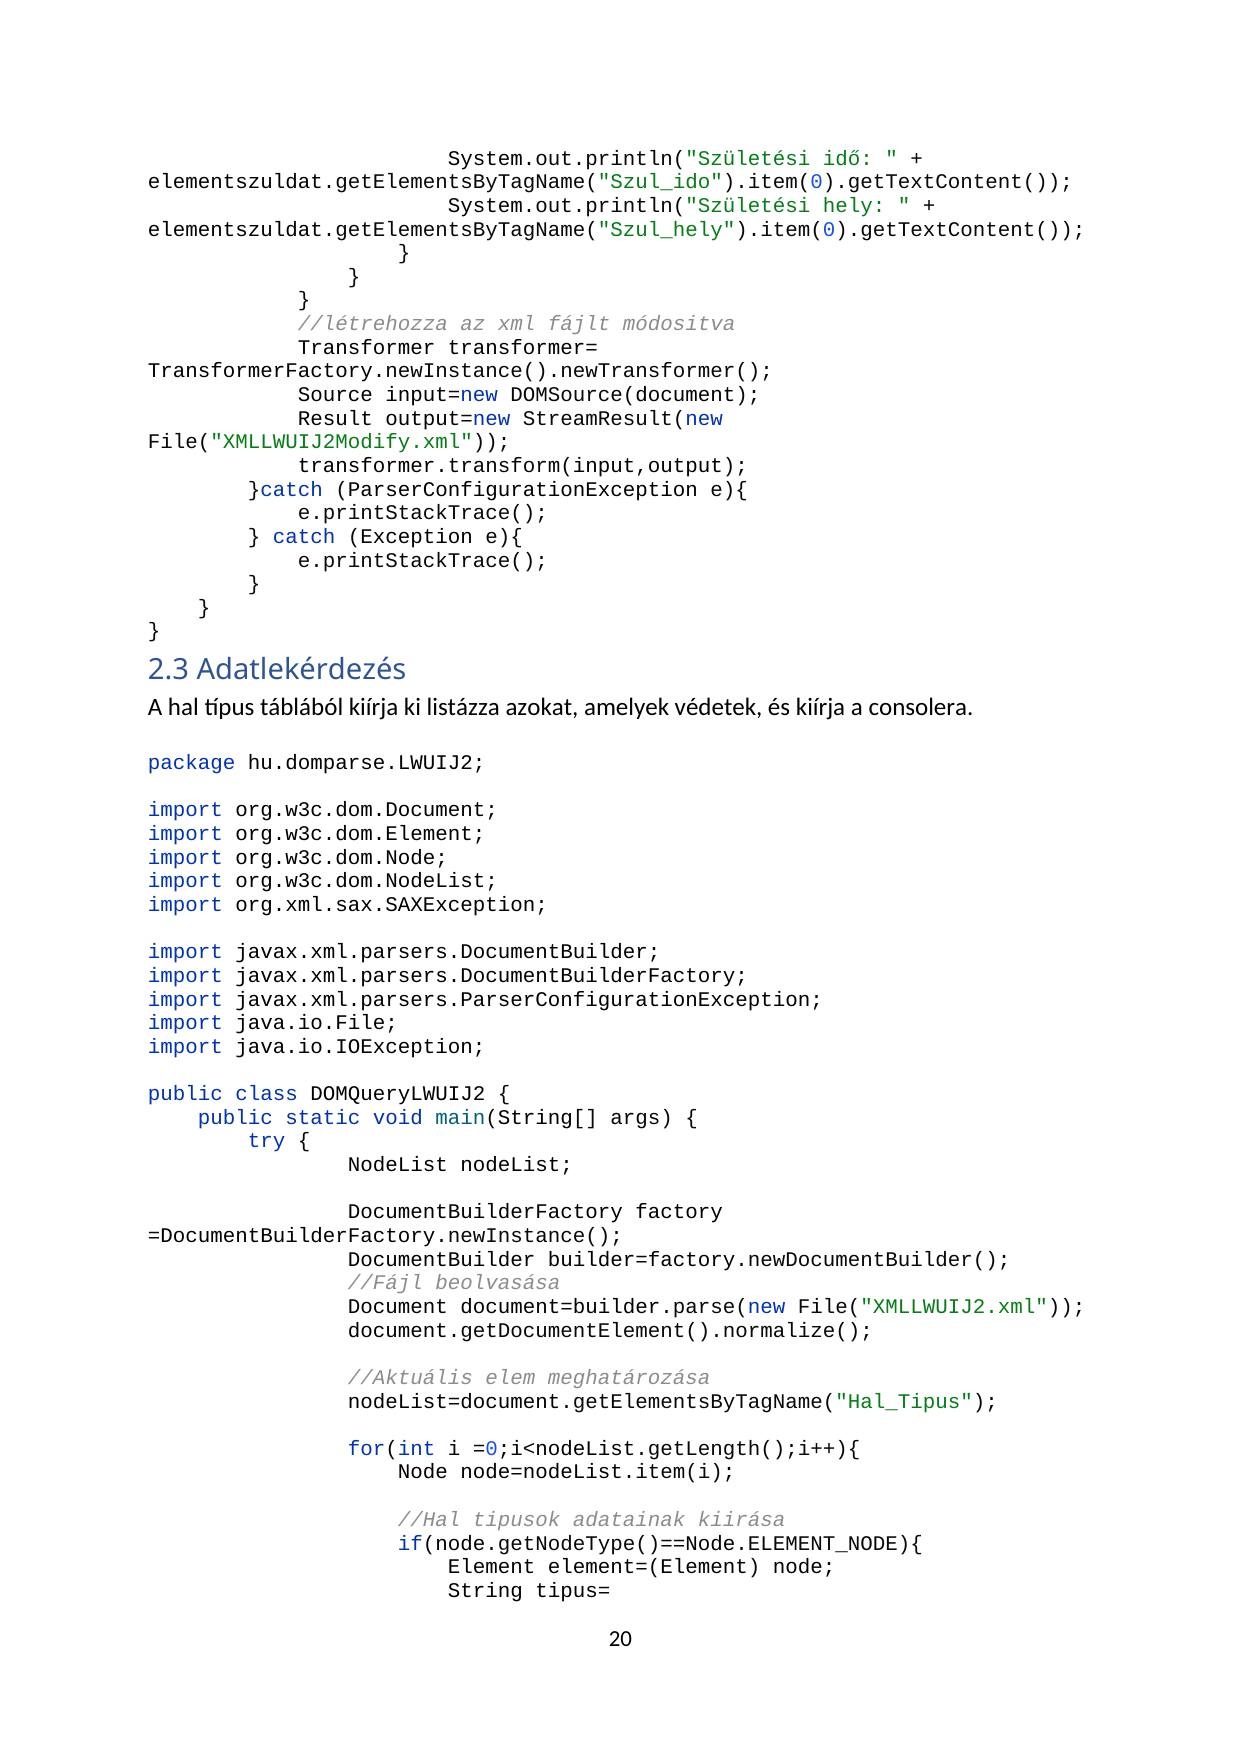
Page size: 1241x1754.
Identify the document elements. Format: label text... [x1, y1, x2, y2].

text A hal típus táblából kiírja ki listázza azokat, amelyek védetek, és kiírja a consolera. [148, 691, 1093, 722]
subtitle 2.3 Adatlekérdezés [148, 648, 1093, 688]
